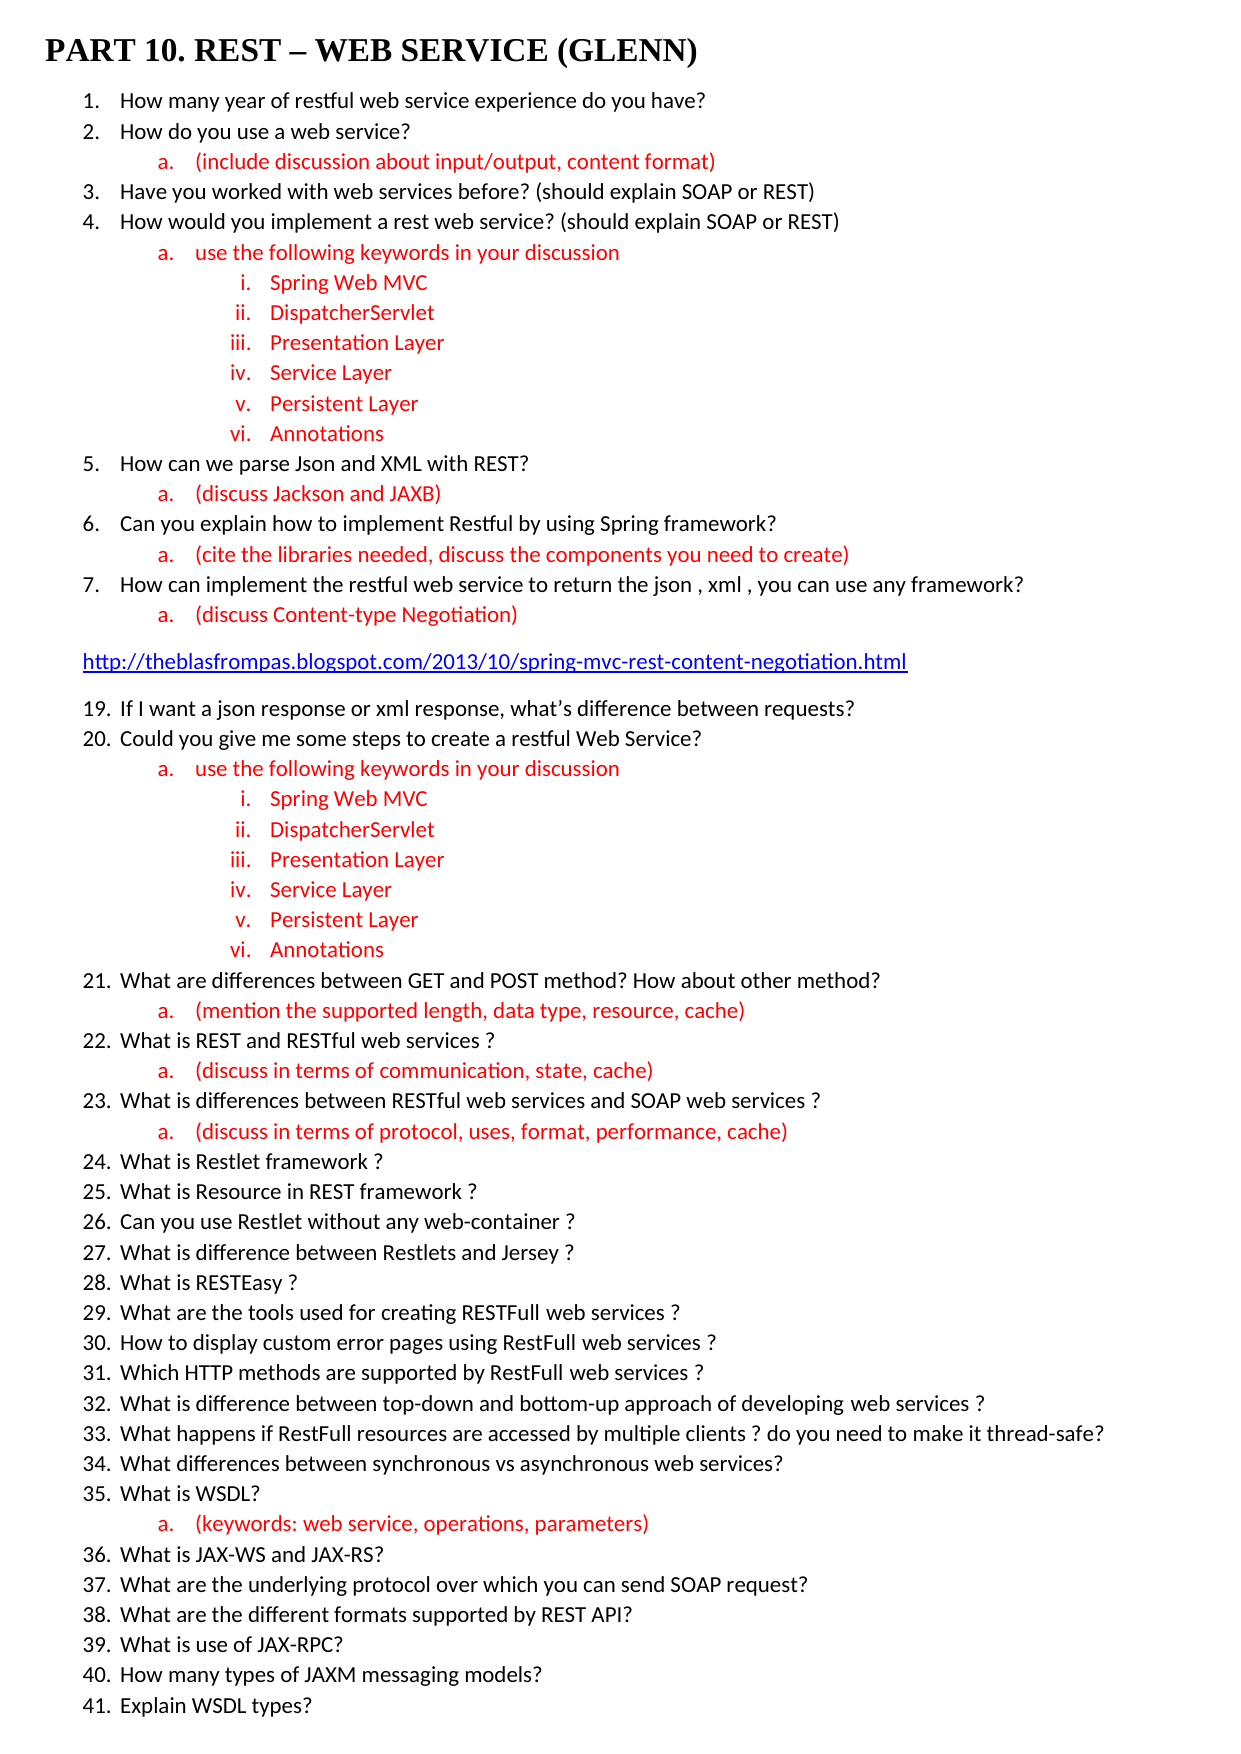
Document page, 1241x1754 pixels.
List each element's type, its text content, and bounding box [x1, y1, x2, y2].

list What is RESTEasy ? [82, 1268, 1210, 1296]
list What are the underlying protocol over which you can send SOAP request? [82, 1570, 1210, 1598]
list Spring Web MVC [251, 784, 1210, 812]
list What are the different formats supported by REST API? [82, 1600, 1210, 1628]
list If I want a json response or xml response, what’s difference between requests? [82, 694, 1210, 722]
list What are the tools used for creating RESTFull web services ? [82, 1298, 1210, 1326]
list (discuss Content-type Negotiation) [157, 600, 1210, 628]
list Persistent Layer [251, 389, 1210, 417]
list How many types of JAXM messaging models? [82, 1661, 1210, 1688]
list use the following keywords in your discussion [157, 754, 1210, 782]
list What is use of JAX-RPC? [82, 1630, 1210, 1658]
list DispatcherServlet [251, 298, 1210, 326]
list What is JAX-WS and JAX-RS? [82, 1540, 1210, 1568]
list Persistent Layer [251, 905, 1210, 933]
list How would you implement a rest web service? (should explain SOAP or REST) [82, 207, 1210, 235]
list How can we parse Json and XML with REST? [82, 449, 1210, 477]
list Service Layer [251, 875, 1210, 903]
list Can you explain how to implement Restful by using Spring framework? [82, 509, 1210, 537]
list What is WSDL? [82, 1479, 1210, 1507]
list What is difference between top-down and bottom-up approach of developing web services ? [82, 1389, 1210, 1417]
list DispatcherServlet [251, 815, 1210, 843]
list (discuss in terms of protocol, uses, format, performance, cache) [157, 1117, 1210, 1145]
list What differences between synchronous vs asynchronous web services? [82, 1449, 1210, 1477]
list Presentation Layer [251, 845, 1210, 873]
list How do you use a web service? [82, 117, 1210, 145]
list What is difference between Restlets and Jersey ? [82, 1238, 1210, 1266]
list use the following keywords in your discussion [157, 238, 1210, 266]
list What is REST and RESTful web services ? [82, 1026, 1210, 1054]
list Have you worked with web services before? (should explain SOAP or REST) [82, 177, 1210, 205]
list Annotations [251, 419, 1210, 447]
list How to display custom error pages using RestFull web services ? [82, 1328, 1210, 1356]
list (include discussion about input/output, content format) [157, 147, 1210, 175]
list How can implement the restful web service to return the json , xml , you can use any framework? [82, 570, 1210, 598]
list (keywords: web service, operations, parameters) [157, 1509, 1210, 1537]
list How many year of restful web service experience do you have? [82, 87, 1210, 114]
list (cite the libraries needed, discuss the components you need to create) [157, 540, 1210, 568]
list (discuss in terms of communication, state, cache) [157, 1056, 1210, 1084]
list What is Resource in REST framework ? [82, 1177, 1210, 1205]
list What is differences between RESTful web services and SOAP web services ? [82, 1087, 1210, 1114]
list What happens if RestFull resources are accessed by multiple clients ? do you need to make it thread-safe? [82, 1419, 1210, 1447]
list Annotations [251, 936, 1210, 963]
list What are differences between GET and POST method? How about other method? [82, 966, 1210, 994]
subtitle PART 10. REST – WEB SERVICE (GLENN) [45, 30, 1210, 68]
list Spring Web MVC [251, 268, 1210, 296]
list Explain WSDL types? [82, 1691, 1210, 1719]
text http://theblasfrompas.blogspot.com/2013/10/spring-mvc-rest-content-negotiation.html [82, 647, 1210, 675]
list Presentation Layer [251, 328, 1210, 356]
list Could you give me some steps to create a restful Web Service? [82, 724, 1210, 752]
list Which HTTP methods are supported by RestFull web services ? [82, 1358, 1210, 1386]
list (mention the supported length, data type, resource, cache) [157, 996, 1210, 1024]
list What is Restlet framework ? [82, 1147, 1210, 1175]
list Service Layer [251, 358, 1210, 386]
list (discuss Jackson and JAXB) [157, 479, 1210, 507]
list Can you use Restlet without any web-container ? [82, 1207, 1210, 1235]
